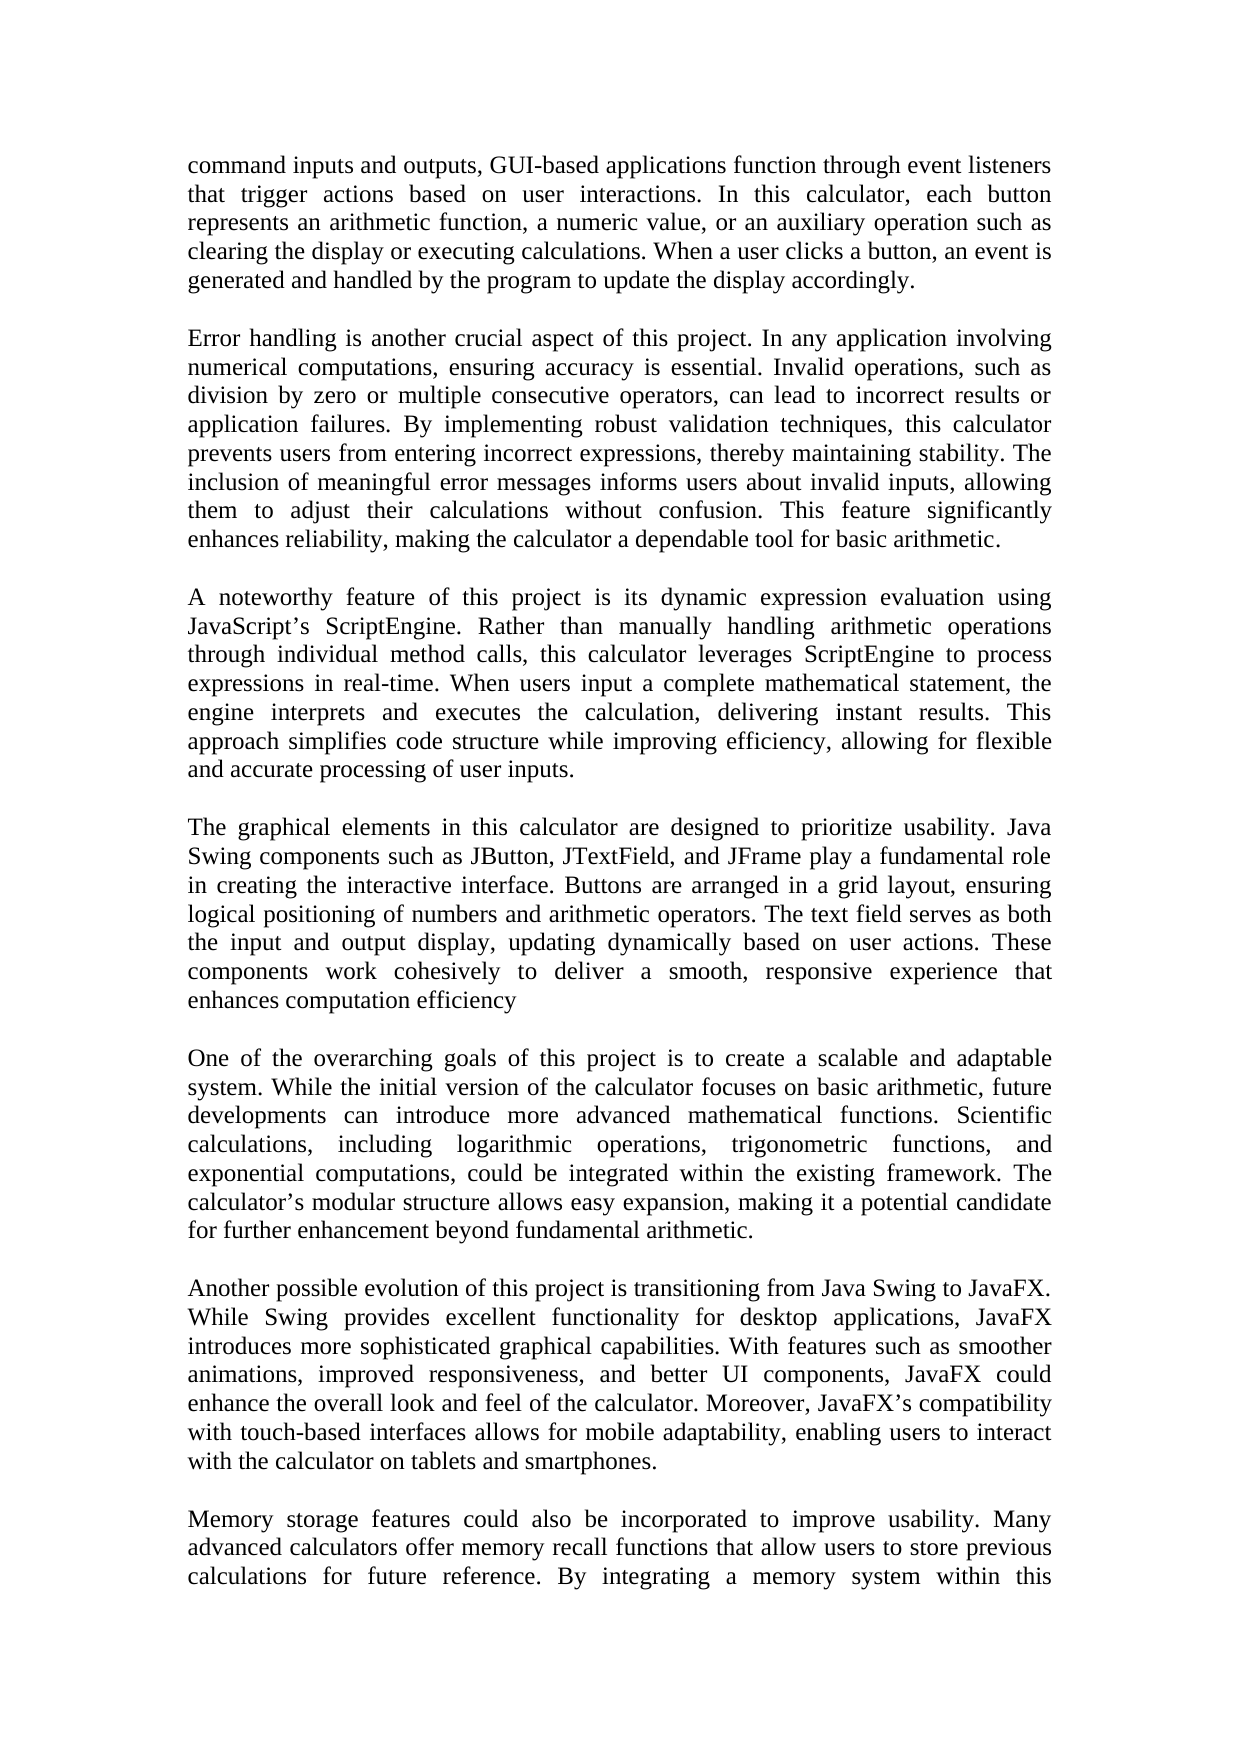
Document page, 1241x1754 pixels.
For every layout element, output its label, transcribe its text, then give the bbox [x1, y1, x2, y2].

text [187, 1504, 1053, 1590]
text A noteworthy feature of this project is its dynamic expression evaluation using JavaScript’s ScriptEngine. Rather than manually handling arithmetic operations through individual method calls, this calculator leverages ScriptEngine to process expressions in real-time. When users input a complete mathematical statement, the engine interprets and executes the calculation, delivering instant results. This approach simplifies code structure while improving efficiency, allowing for flexible and accurate processing of user inputs. [187, 582, 1053, 783]
text The graphical elements in this calculator are designed to prioritize usability. Java Swing components such as JButton, JTextField, and JFrame play a fundamental role in creating the interactive interface. Buttons are arranged in a grid layout, ensuring logical positioning of numbers and arithmetic operators. The text field serves as both the input and output display, updating dynamically based on user actions. These components work cohesively to deliver a smooth, responsive experience that enhances computation efficiency [187, 812, 1053, 1014]
text One of the overarching goals of this project is to create a scalable and adaptable system. While the initial version of the calculator focuses on basic arithmetic, future developments can introduce more advanced mathematical functions. Scientific calculations, including logarithmic operations, trigonometric functions, and exponential computations, could be integrated within the existing framework. The calculator’s modular structure allows easy expansion, making it a potential candidate for further enhancement beyond fundamental arithmetic. [187, 1043, 1053, 1244]
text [187, 150, 1053, 294]
text Another possible evolution of this project is transitioning from Java Swing to JavaFX. While Swing provides excellent functionality for desktop applications, JavaFX introduces more sophisticated graphical capabilities. With features such as smoother animations, improved responsiveness, and better UI components, JavaFX could enhance the overall look and feel of the calculator. Moreover, JavaFX’s compatibility with touch-based interfaces allows for mobile adaptability, enabling users to interact with the calculator on tablets and smartphones. [187, 1273, 1053, 1474]
text Error handling is another crucial aspect of this project. In any application involving numerical computations, ensuring accuracy is essential. Invalid operations, such as division by zero or multiple consecutive operators, can lead to incorrect results or application failures. By implementing robust validation techniques, this calculator prevents users from entering incorrect expressions, thereby maintaining stability. The inclusion of meaningful error messages informs users about invalid inputs, allowing them to adjust their calculations without confusion. This feature significantly enhances reliability, making the calculator a dependable tool for basic arithmetic. [187, 323, 1053, 553]
